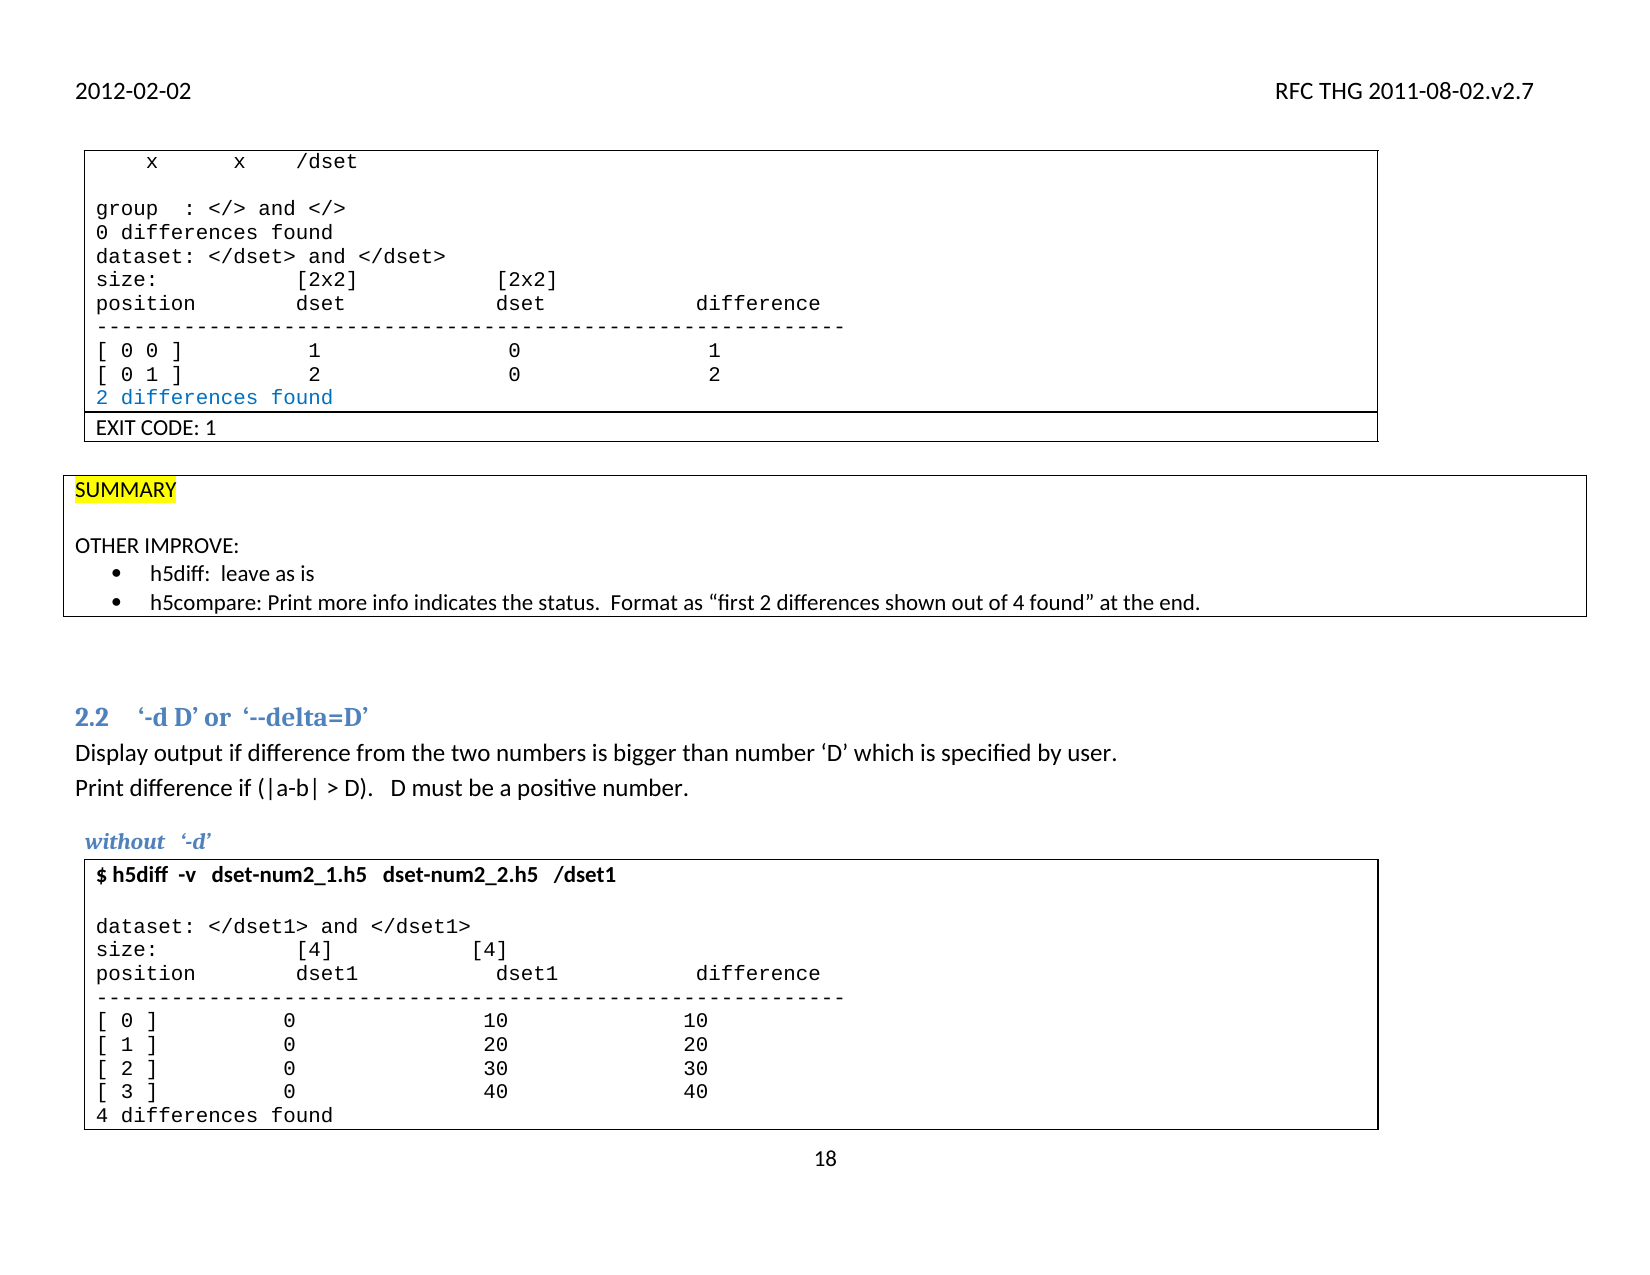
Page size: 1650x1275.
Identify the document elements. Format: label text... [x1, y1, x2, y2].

subtitle ‘-d D’ or ‘--delta=D’ [75, 702, 1575, 733]
table_cell EXIT CODE: 1 [85, 413, 1377, 441]
text Print difference if (|a-b| > D). D must be a positive number. [75, 773, 1575, 803]
text Display output if difference from the two numbers is bigger than number ‘D’ which is specified by user. [75, 738, 1575, 768]
table_header SUMMARY OTHER IMPROVE: h5diff: leave as is h5compare: Print more info indicates the status. Format as “first 2 differences shown out of 4 found” at the end. [64, 476, 1586, 616]
subtitle without ‘-d’ [75, 828, 1575, 855]
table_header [85, 860, 1377, 1128]
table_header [85, 151, 1377, 411]
